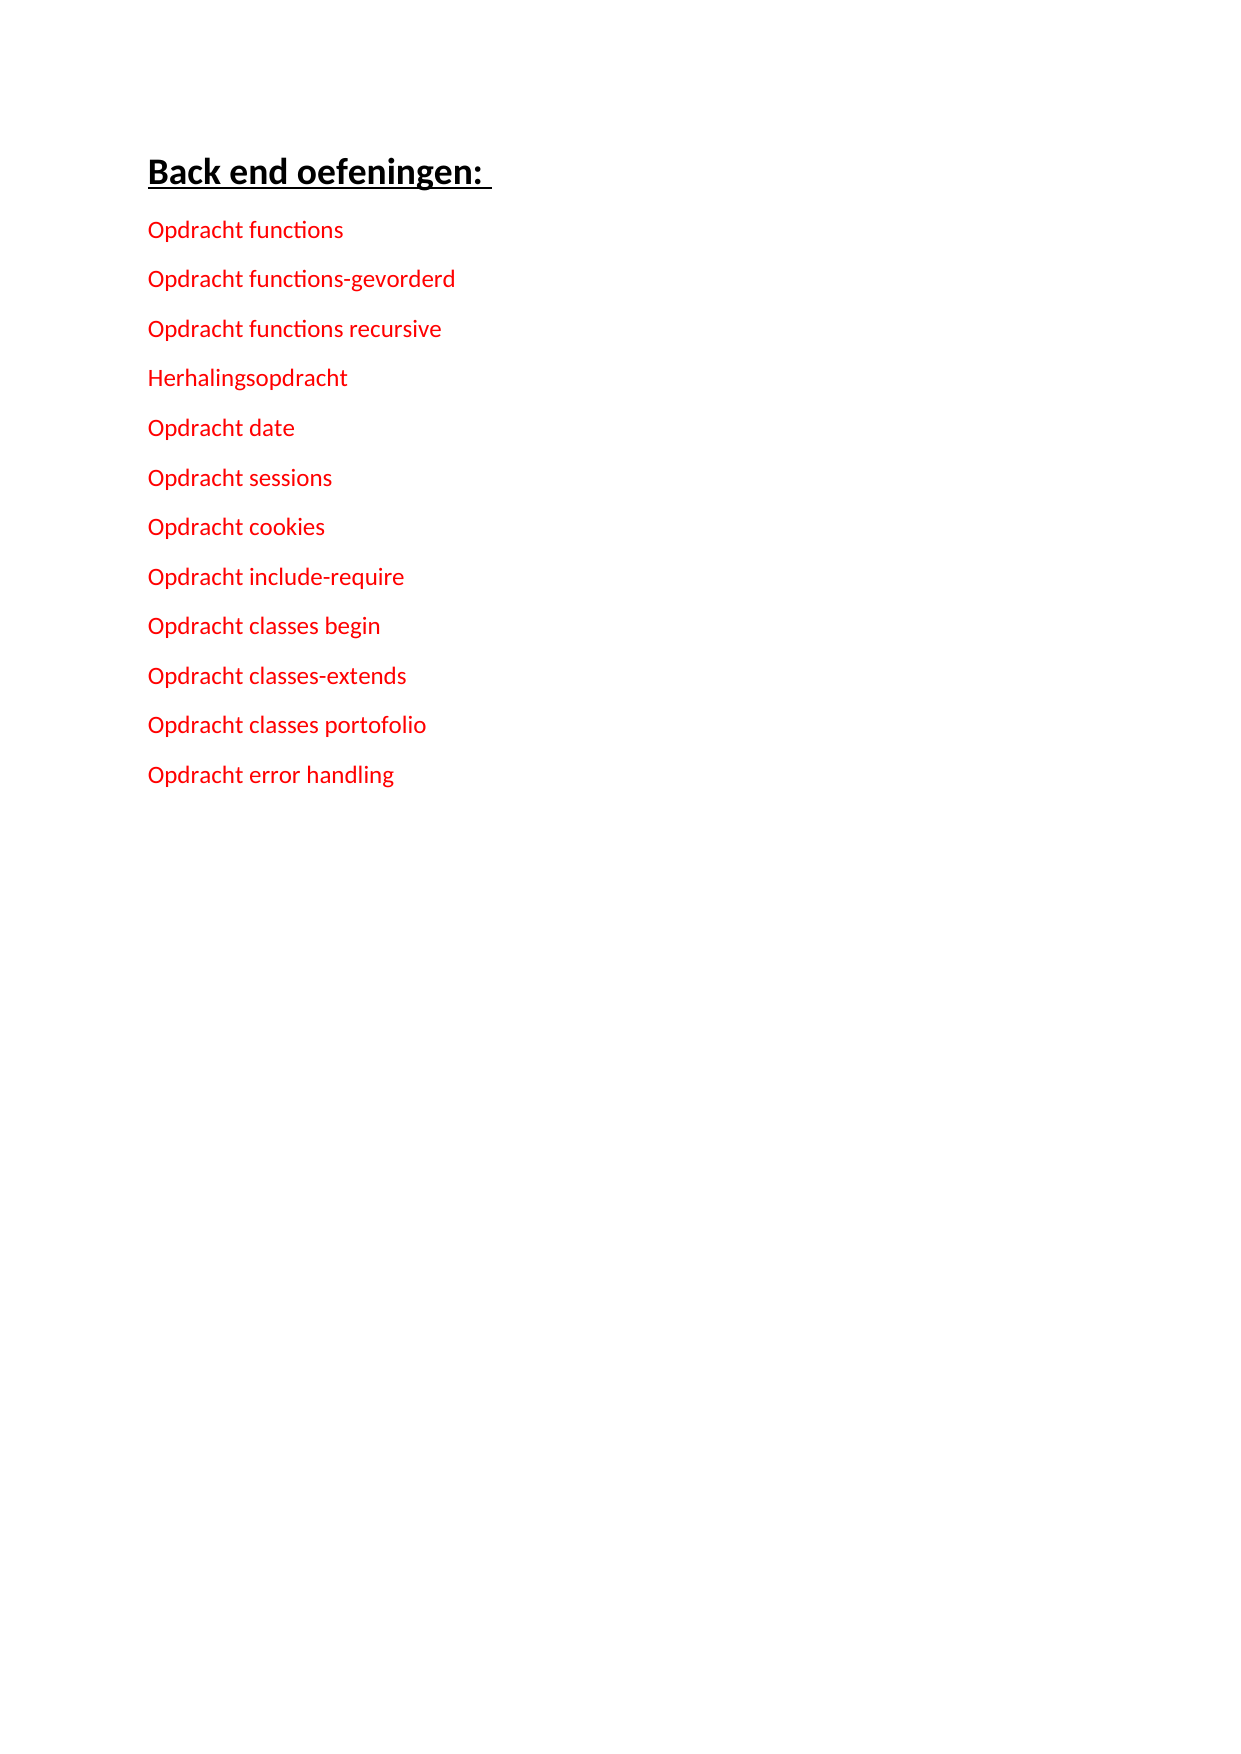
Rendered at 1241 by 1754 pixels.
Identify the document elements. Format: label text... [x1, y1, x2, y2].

text Opdracht functions-gevorderd [148, 263, 1093, 294]
text Opdracht sessions [148, 462, 1093, 492]
text Opdracht functions recursive [148, 313, 1093, 343]
text Opdracht functions [148, 214, 1093, 244]
text Herhalingsopdracht [148, 362, 1093, 393]
text Opdracht cookies [148, 511, 1093, 542]
text Opdracht classes portofolio [148, 709, 1093, 740]
text Opdracht classes-extends [148, 660, 1093, 691]
text Opdracht date [148, 412, 1093, 443]
text Opdracht error handling [148, 759, 1093, 790]
text Opdracht classes begin [148, 610, 1093, 641]
text Back end oefeningen: [148, 148, 1093, 193]
text Opdracht include-require [148, 561, 1093, 591]
